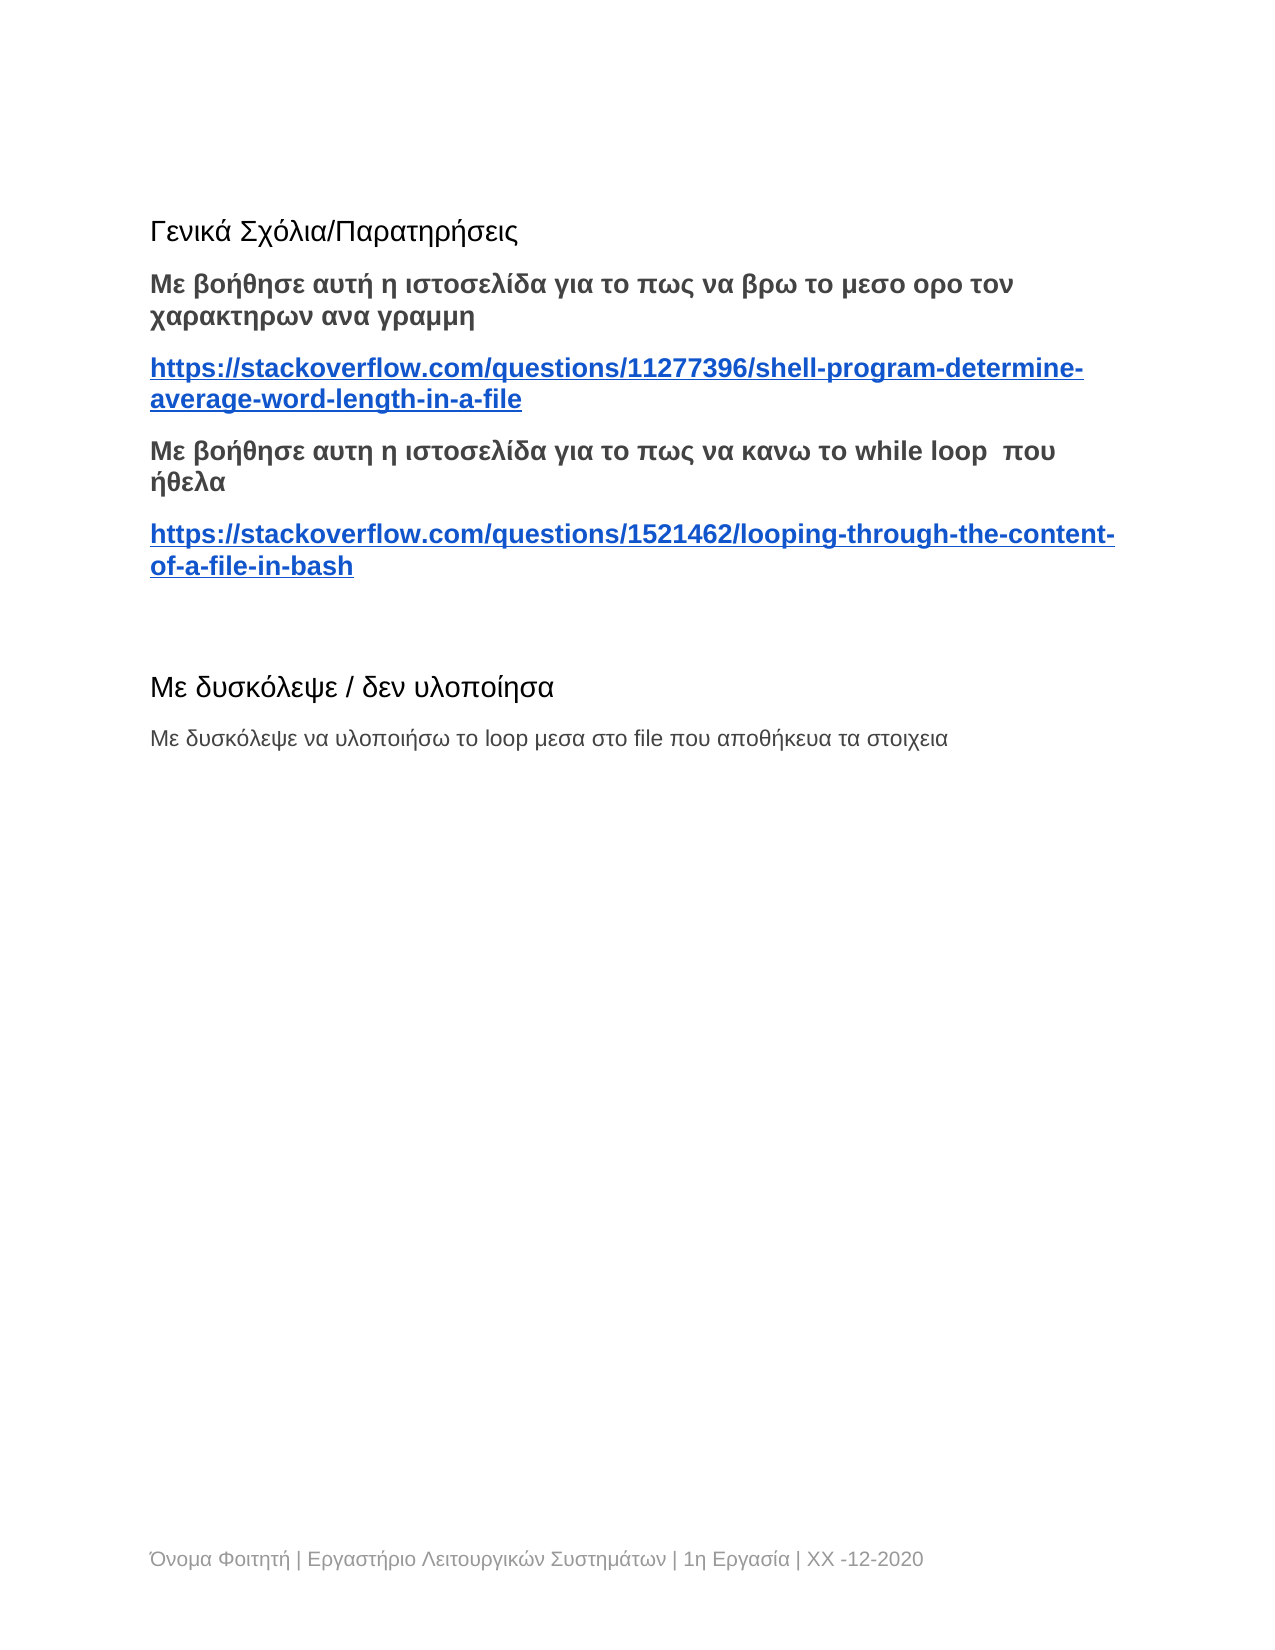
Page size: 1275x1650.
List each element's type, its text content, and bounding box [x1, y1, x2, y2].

text Με βοήθησε αυτή η ιστοσελίδα για το πως να βρω το μεσο ορο τον χαρακτηρων ανα γραμμη [150, 268, 1125, 331]
subtitle Γενικά Σχόλια/Παρατηρήσεις [150, 214, 1125, 247]
text https://stackoverflow.com/questions/11277396/shell-program-determine-average-word-length-in-a-file [150, 352, 1125, 414]
text Με δυσκόλεψε να υλοποιήσω το loop μεσα στο file που αποθήκευα τα στοιχεια [150, 725, 1125, 751]
text Με βοήθησε αυτη η ιστοσελίδα για το πως να κανω το while loop που ήθελα [150, 435, 1125, 497]
text https://stackoverflow.com/questions/1521462/looping-through-the-content-of-a-file-in-bash [150, 518, 1125, 581]
subtitle Με δυσκόλεψε / δεν υλοποίησα [150, 670, 1125, 704]
